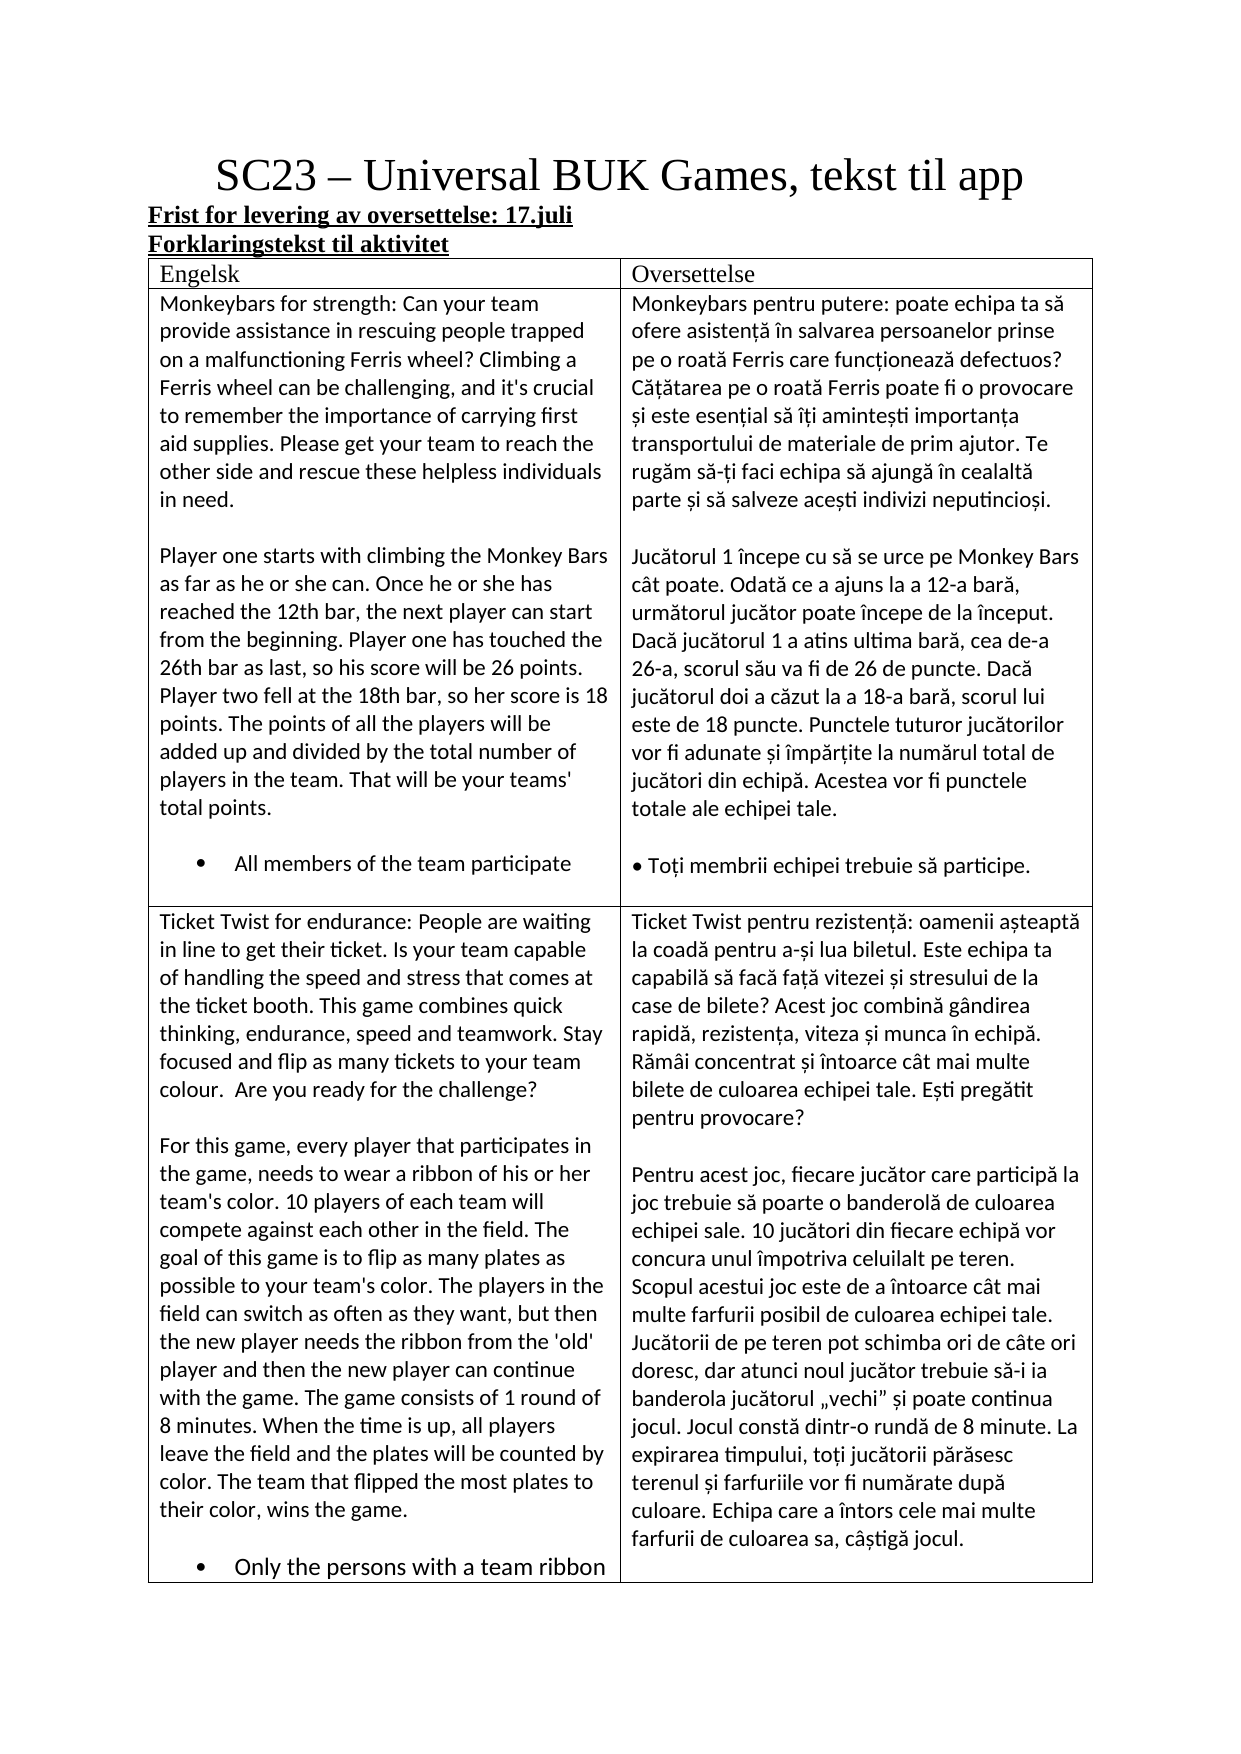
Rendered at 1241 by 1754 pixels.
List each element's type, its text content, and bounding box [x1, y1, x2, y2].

text Forklaringstekst til aktivitet [148, 229, 1093, 258]
table_cell Monkeybars for strength: Can your team provide assistance in rescuing people trapped on a malfunctioning Ferris wheel? Climbing a Ferris wheel can be challenging, and it's crucial to remember the importance of carrying first aid supplies. Please get your team to reach the other side and rescue these helpless individuals in need. Player one starts with climbing the Monkey Bars as far as he or she can. Once he or she has reached the 12th bar, the next player can start from the beginning. Player one has touched the 26th bar as last, so his score will be 26 points. Player two fell at the 18th bar, so her score is 18 points. The points of all the players will be added up and divided by the total number of players in the team. That will be your teams' total points. All members of the team participate [149, 289, 620, 906]
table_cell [149, 907, 620, 1582]
table_cell Monkeybars pentru putere: poate echipa ta să ofere asistență în salvarea persoanelor prinse pe o roată Ferris care funcționează defectuos? Cățătarea pe o roată Ferris poate fi o provocare și este esențial să îți amintești importanța transportului de materiale de prim ajutor. Te rugăm să-ți faci echipa să ajungă în cealaltă parte și să salveze acești indivizi neputincioși. Jucătorul 1 începe cu să se urce pe Monkey Bars cât poate. Odată ce a ajuns la a 12-a bară, următorul jucător poate începe de la început. Dacă jucătorul 1 a atins ultima bară, cea de-a 26-a, scorul său va fi de 26 de puncte. Dacă jucătorul doi a căzut la a 18-a bară, scorul lui este de 18 puncte. Punctele tuturor jucătorilor vor fi adunate și împărțite la numărul total de jucători din echipă. Acestea vor fi punctele totale ale echipei tale. • Toți membrii echipei trebuie să participe. [621, 289, 1092, 906]
table_header Engelsk [149, 259, 620, 288]
table_header Oversettelse [621, 259, 1092, 288]
text SC23 – Universal BUK Games, tekst til app [148, 148, 1093, 200]
text Frist for levering av oversettelse: 17.juli [148, 200, 1093, 229]
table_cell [621, 907, 1092, 1582]
